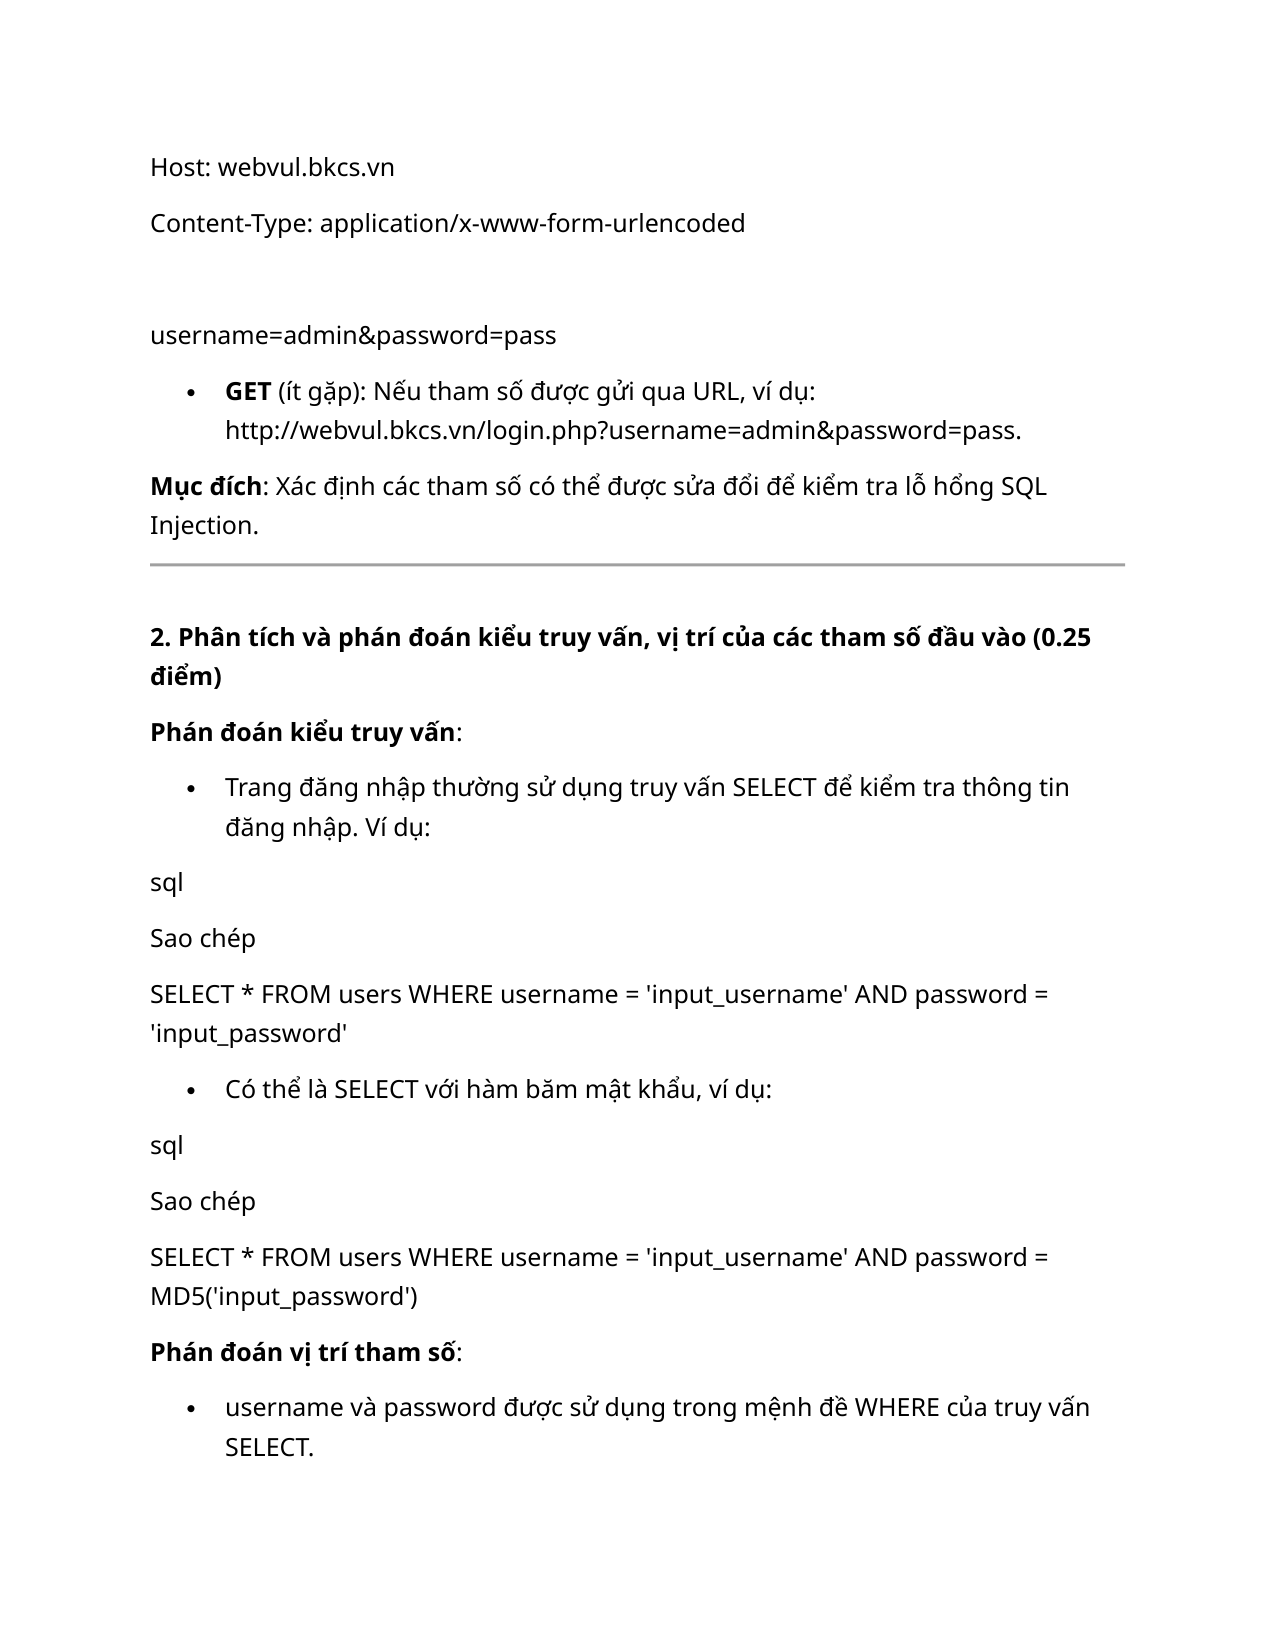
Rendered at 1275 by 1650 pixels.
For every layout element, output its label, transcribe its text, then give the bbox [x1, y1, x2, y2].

text Phán đoán kiểu truy vấn: [150, 714, 1125, 748]
list Trang đăng nhập thường sử dụng truy vấn SELECT để kiểm tra thông tin đăng nhập. Ví dụ: [187, 770, 1125, 843]
list GET (ít gặp): Nếu tham số được gửi qua URL, ví dụ: http://webvul.bkcs.vn/login.php?username=admin&password=pass. [187, 373, 1125, 447]
text Sao chép [150, 1183, 1125, 1217]
text Content-Type: application/x-www-form-urlencoded [150, 206, 1125, 240]
list username và password được sử dụng trong mệnh đề WHERE của truy vấn SELECT. [187, 1390, 1125, 1463]
text SELECT * FROM users WHERE username = 'input_username' AND password = 'input_password' [150, 977, 1125, 1050]
text Phán đoán vị trí tham số: [150, 1334, 1125, 1368]
text Mục đích: Xác định các tham số có thể được sửa đổi để kiểm tra lỗ hổng SQL Injection. [150, 468, 1125, 542]
text username=admin&password=pass [150, 317, 1125, 352]
text sql [150, 865, 1125, 899]
text Sao chép [150, 921, 1125, 955]
text 2. Phân tích và phán đoán kiểu truy vấn, vị trí của các tham số đầu vào (0.25 điểm) [150, 619, 1125, 692]
list Có thể là SELECT với hàm băm mật khẩu, ví dụ: [187, 1072, 1125, 1106]
text sql [150, 1127, 1125, 1162]
text SELECT * FROM users WHERE username = 'input_username' AND password = MD5('input_password') [150, 1239, 1125, 1312]
text Host: webvul.bkcs.vn [150, 150, 1125, 184]
